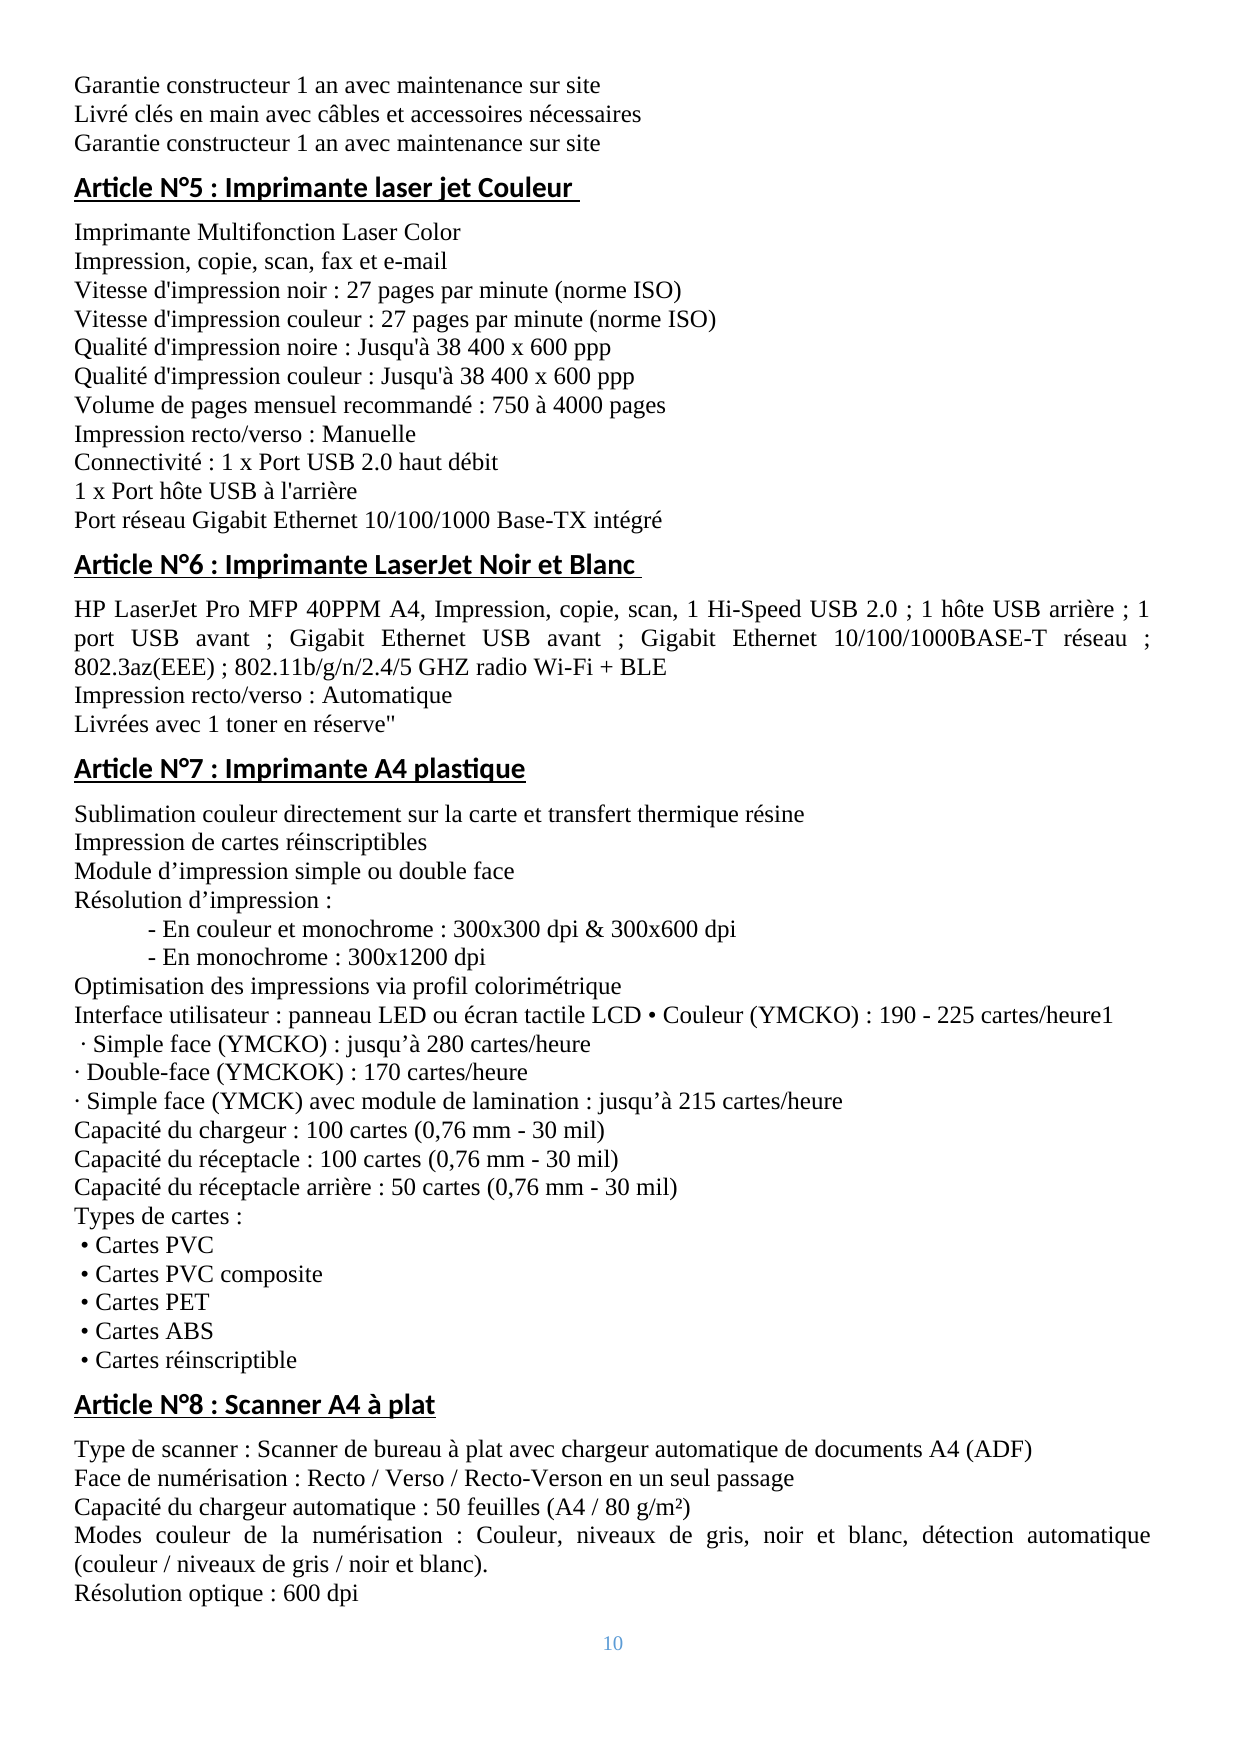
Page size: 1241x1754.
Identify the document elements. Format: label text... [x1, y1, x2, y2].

text ∙ Double-face (YMCKOK) : 170 cartes/heure [74, 1057, 1152, 1086]
text 1 x Port hôte USB à l'arrière [74, 476, 1152, 505]
text • Cartes PET [74, 1287, 1152, 1316]
text • Cartes ABS [74, 1316, 1152, 1345]
text Impression recto/verso : Automatique [74, 681, 1152, 709]
text Module d’impression simple ou double face [74, 856, 1152, 885]
text Garantie constructeur 1 an avec maintenance sur site [74, 71, 1152, 99]
text Résolution d’impression : [74, 885, 1152, 914]
text Article N°7 : Imprimante A4 plastique [74, 751, 1152, 786]
text Types de cartes : [74, 1201, 1152, 1230]
text Qualité d'impression couleur : Jusqu'à 38 400 x 600 ppp [74, 361, 1152, 390]
text Connectivité : 1 x Port USB 2.0 haut débit [74, 447, 1152, 476]
text Vitesse d'impression couleur : 27 pages par minute (norme ISO) [74, 304, 1152, 332]
text • Cartes PVC [74, 1230, 1152, 1259]
text Impression recto/verso : Manuelle [74, 419, 1152, 447]
text Sublimation couleur directement sur la carte et transfert thermique résine [74, 799, 1152, 827]
text Article N°6 : Imprimante LaserJet Noir et Blanc [74, 546, 1152, 582]
text Optimisation des impressions via profil colorimétrique [74, 971, 1152, 1000]
text Interface utilisateur : panneau LED ou écran tactile LCD • Couleur (YMCKO) : 190 - 225 cartes/heure1 [74, 1000, 1152, 1029]
text Volume de pages mensuel recommandé : 750 à 4000 pages [74, 390, 1152, 419]
text Garantie constructeur 1 an avec maintenance sur site [74, 128, 1152, 157]
text - En monochrome : 300x1200 dpi [148, 942, 1152, 971]
text Capacité du chargeur automatique : 50 feuilles (A4 / 80 g/m²) [74, 1492, 1152, 1521]
text Article N°8 : Scanner A4 à plat [74, 1386, 1152, 1422]
text Modes couleur de la numérisation : Couleur, niveaux de gris, noir et blanc, détection automatique (couleur / niveaux de gris / noir et blanc). [74, 1521, 1152, 1578]
text Port réseau Gigabit Ethernet 10/100/1000 Base-TX intégré [74, 505, 1152, 534]
text Type de scanner : Scanner de bureau à plat avec chargeur automatique de documents A4 (ADF) [74, 1434, 1152, 1463]
text Face de numérisation : Recto / Verso / Recto-Verson en un seul passage [74, 1463, 1152, 1492]
text • Cartes PVC composite [74, 1259, 1152, 1287]
text HP LaserJet Pro MFP 40PPM A4, Impression, copie, scan, 1 Hi-Speed USB 2.0 ; 1 hôte USB arrière ; 1 port USB avant ; Gigabit Ethernet USB avant ; Gigabit Ethernet 10/100/1000BASE-T réseau ; 802.3az(EEE) ; 802.11b/g/n/2.4/5 GHZ radio Wi-Fi + BLE [74, 594, 1152, 681]
text Vitesse d'impression noir : 27 pages par minute (norme ISO) [74, 275, 1152, 304]
text - En couleur et monochrome : 300x300 dpi & 300x600 dpi [148, 914, 1152, 942]
text Article N°5 : Imprimante laser jet Couleur [74, 169, 1152, 205]
text Capacité du réceptacle : 100 cartes (0,76 mm - 30 mil) [74, 1144, 1152, 1172]
text Capacité du chargeur : 100 cartes (0,76 mm - 30 mil) [74, 1115, 1152, 1144]
text Impression de cartes réinscriptibles [74, 827, 1152, 856]
text Impression, copie, scan, fax et e-mail [74, 246, 1152, 275]
text Livrées avec 1 toner en réserve" [74, 709, 1152, 738]
text Qualité d'impression noire : Jusqu'à 38 400 x 600 ppp [74, 332, 1152, 361]
text Livré clés en main avec câbles et accessoires nécessaires [74, 99, 1152, 128]
text ∙ Simple face (YMCKO) : jusqu’à 280 cartes/heure [74, 1029, 1152, 1057]
text ∙ Simple face (YMCK) avec module de lamination : jusqu’à 215 cartes/heure [74, 1086, 1152, 1115]
text Imprimante Multifonction Laser Color [74, 217, 1152, 246]
text Capacité du réceptacle arrière : 50 cartes (0,76 mm - 30 mil) [74, 1172, 1152, 1201]
text Résolution optique : 600 dpi [74, 1578, 1152, 1607]
text • Cartes réinscriptible [74, 1345, 1152, 1374]
